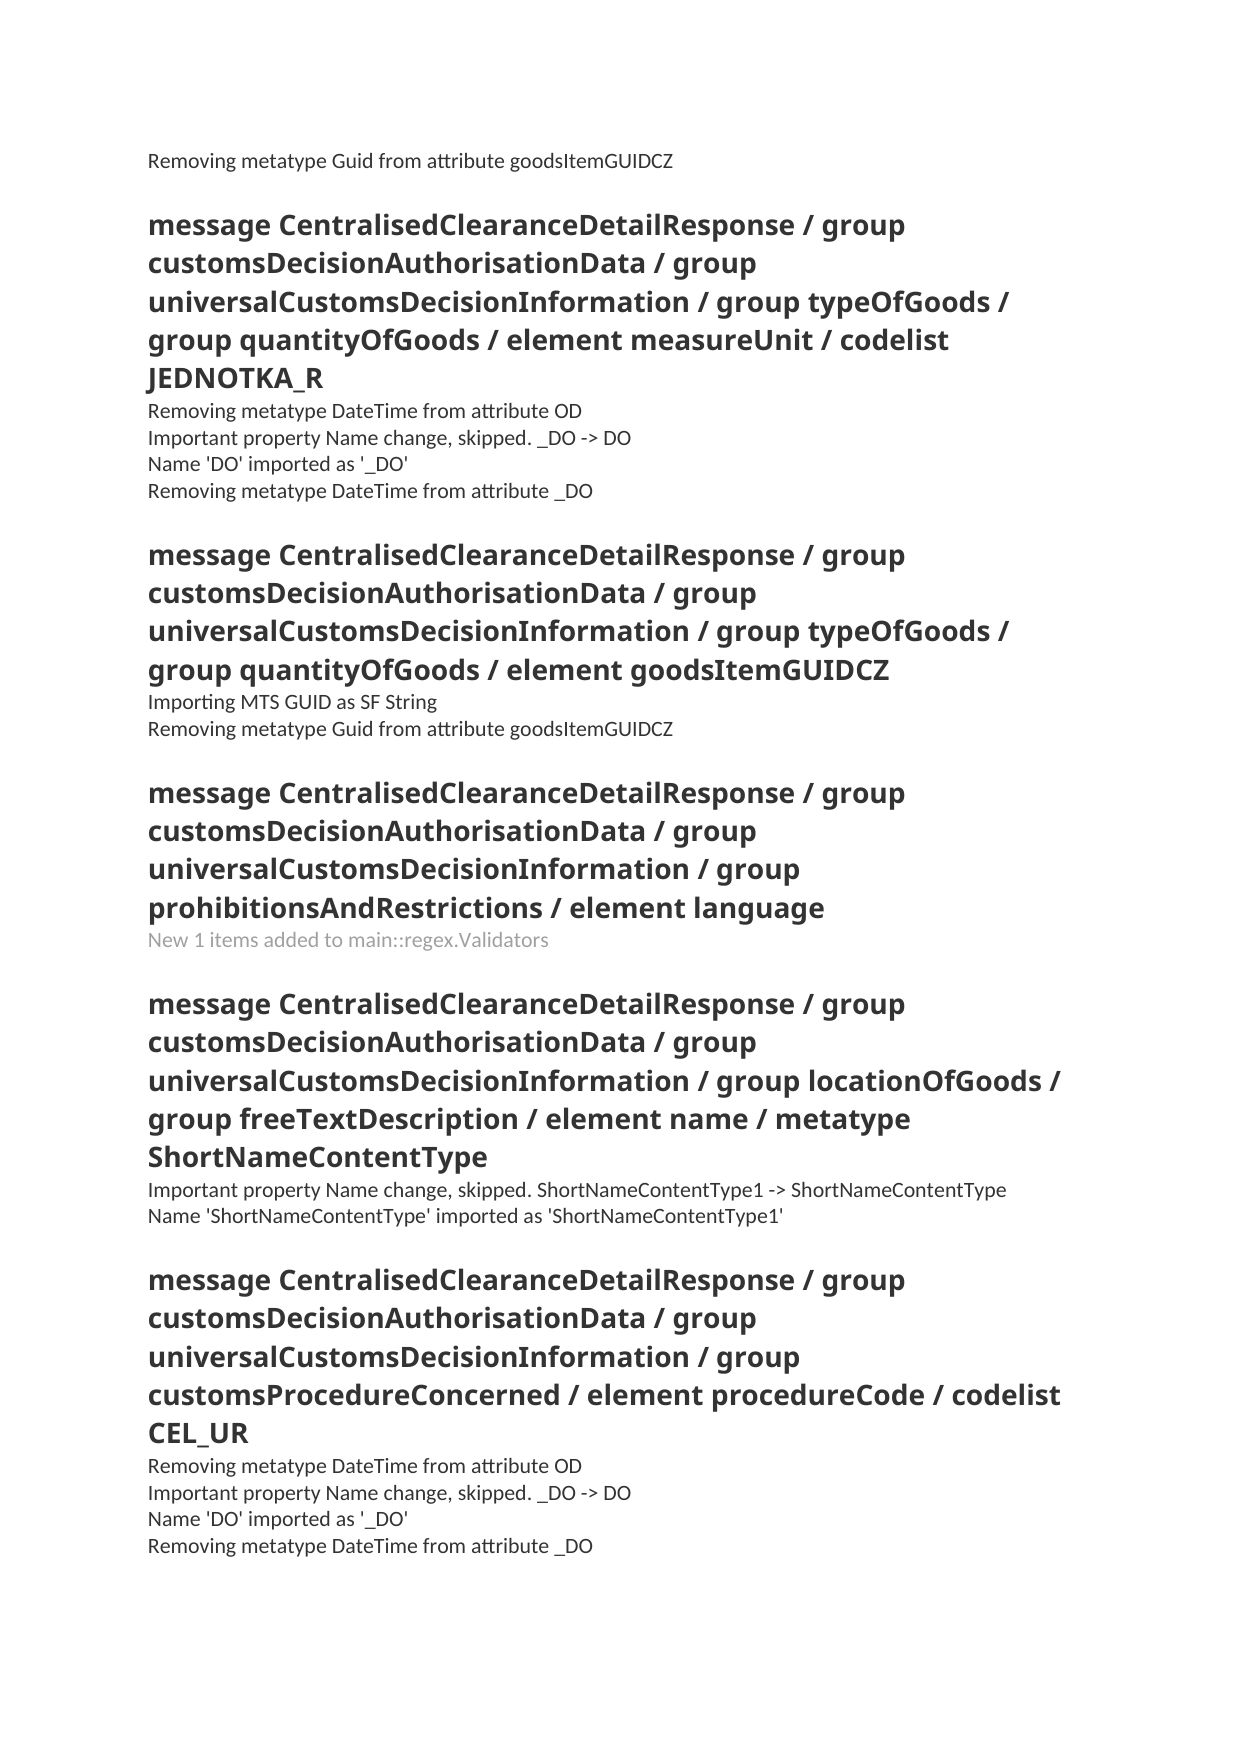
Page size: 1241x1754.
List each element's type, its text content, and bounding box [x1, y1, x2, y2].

text message CentralisedClearanceDetailResponse / group customsDecisionAuthorisationData / group universalCustomsDecisionInformation / group prohibitionsAndRestrictions / element language [148, 773, 1093, 926]
text Important property Name change, skipped. ShortNameContentType1 -> ShortNameContentType [148, 1176, 1093, 1203]
text Important property Name change, skipped. _DO -> DO [148, 424, 1093, 451]
text Removing metatype Guid from attribute goodsItemGUIDCZ [148, 148, 1093, 174]
text Removing metatype DateTime from attribute OD [148, 1452, 1093, 1479]
text message CentralisedClearanceDetailResponse / group customsDecisionAuthorisationData / group universalCustomsDecisionInformation / group locationOfGoods / group freeTextDescription / element name / metatype ShortNameContentType [148, 984, 1093, 1176]
text message CentralisedClearanceDetailResponse / group customsDecisionAuthorisationData / group universalCustomsDecisionInformation / group typeOfGoods / group quantityOfGoods / element goodsItemGUIDCZ [148, 535, 1093, 688]
text Name 'DO' imported as '_DO' [148, 451, 1093, 477]
text message CentralisedClearanceDetailResponse / group customsDecisionAuthorisationData / group universalCustomsDecisionInformation / group typeOfGoods / group quantityOfGoods / element measureUnit / codelist JEDNOTKA_R [148, 206, 1093, 397]
text Removing metatype DateTime from attribute OD [148, 397, 1093, 424]
text Removing metatype Guid from attribute goodsItemGUIDCZ [148, 715, 1093, 742]
text Removing metatype DateTime from attribute _DO [148, 1532, 1093, 1559]
text Important property Name change, skipped. _DO -> DO [148, 1479, 1093, 1506]
text Removing metatype DateTime from attribute _DO [148, 477, 1093, 504]
text message CentralisedClearanceDetailResponse / group customsDecisionAuthorisationData / group universalCustomsDecisionInformation / group customsProcedureConcerned / element procedureCode / codelist CEL_UR [148, 1261, 1093, 1452]
text New 1 items added to main::regex.Validators [148, 926, 1093, 953]
text Name 'DO' imported as '_DO' [148, 1506, 1093, 1532]
text Name 'ShortNameContentType' imported as 'ShortNameContentType1' [148, 1203, 1093, 1229]
text Importing MTS GUID as SF String [148, 688, 1093, 715]
